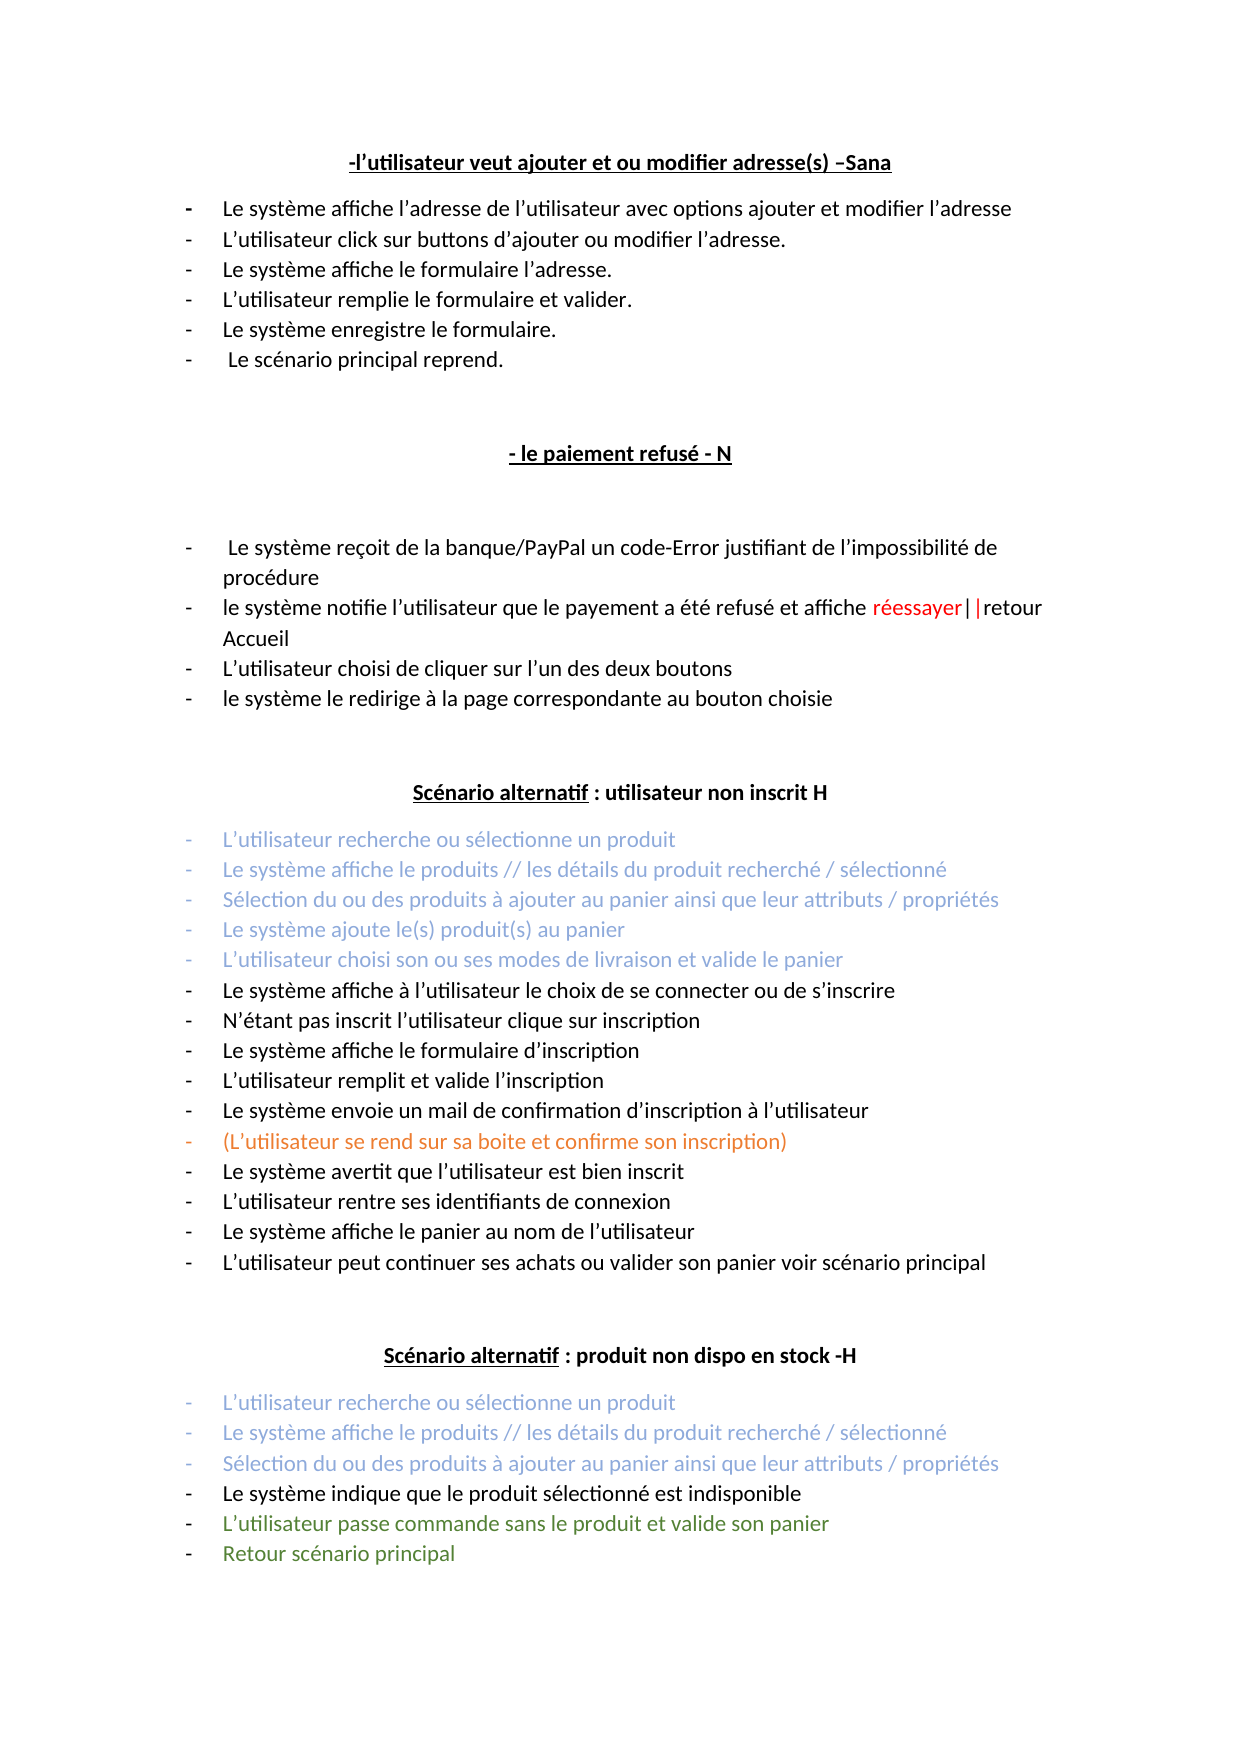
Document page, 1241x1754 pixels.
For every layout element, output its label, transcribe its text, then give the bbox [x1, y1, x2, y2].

list Le système avertit que l’utilisateur est bien inscrit [185, 1157, 1093, 1185]
text Scénario alternatif : produit non dispo en stock -H [148, 1341, 1093, 1369]
list L’utilisateur passe commande sans le produit et valide son panier [185, 1509, 1093, 1537]
list L’utilisateur choisi son ou ses modes de livraison et valide le panier [185, 946, 1093, 973]
list le système notifie l’utilisateur que le payement a été refusé et affiche réessayer||retour Accueil [185, 593, 1093, 652]
list Le système affiche le panier au nom de l’utilisateur [185, 1217, 1093, 1245]
list Le système reçoit de la banque/PayPal un code-Error justifiant de l’impossibilité de procédure [185, 533, 1093, 591]
list Sélection du ou des produits à ajouter au panier ainsi que leur attributs / propriétés [185, 885, 1093, 913]
text -l’utilisateur veut ajouter et ou modifier adresse(s) –Sana [148, 148, 1093, 176]
list Le système affiche le produits // les détails du produit recherché / sélectionné [185, 1418, 1093, 1446]
list L’utilisateur recherche ou sélectionne un produit [185, 1388, 1093, 1416]
list Le système envoie un mail de confirmation d’inscription à l’utilisateur [185, 1097, 1093, 1124]
text - le paiement refusé - N [148, 439, 1093, 467]
list Sélection du ou des produits à ajouter au panier ainsi que leur attributs / propriétés [185, 1449, 1093, 1477]
list le système le redirige à la page correspondante au bouton choisie [185, 684, 1093, 712]
list Le système affiche l’adresse de l’utilisateur avec options ajouter et modifier l’adresse [185, 194, 1093, 222]
list Le système enregistre le formulaire. [185, 315, 1093, 343]
list Le système ajoute le(s) produit(s) au panier [185, 915, 1093, 943]
list Le système affiche à l’utilisateur le choix de se connecter ou de s’inscrire [185, 976, 1093, 1004]
list L’utilisateur recherche ou sélectionne un produit [185, 825, 1093, 853]
list Le système affiche le produits // les détails du produit recherché / sélectionné [185, 855, 1093, 883]
list (L’utilisateur se rend sur sa boite et confirme son inscription) [185, 1127, 1093, 1155]
list Le scénario principal reprend. [185, 346, 1093, 373]
list Retour scénario principal [185, 1539, 1093, 1567]
list Le système affiche le formulaire d’inscription [185, 1036, 1093, 1064]
text Scénario alternatif : utilisateur non inscrit H [148, 778, 1093, 806]
list L’utilisateur choisi de cliquer sur l’un des deux boutons [185, 654, 1093, 682]
list L’utilisateur rentre ses identifiants de connexion [185, 1187, 1093, 1215]
list L’utilisateur remplit et valide l’inscription [185, 1066, 1093, 1094]
list L’utilisateur click sur buttons d’ajouter ou modifier l’adresse. [185, 225, 1093, 253]
list Le système indique que le produit sélectionné est indisponible [185, 1479, 1093, 1507]
list L’utilisateur remplie le formulaire et valider. [185, 285, 1093, 313]
list Le système affiche le formulaire l’adresse. [185, 255, 1093, 283]
list L’utilisateur peut continuer ses achats ou valider son panier voir scénario principal [185, 1248, 1093, 1276]
list N’étant pas inscrit l’utilisateur clique sur inscription [185, 1006, 1093, 1034]
